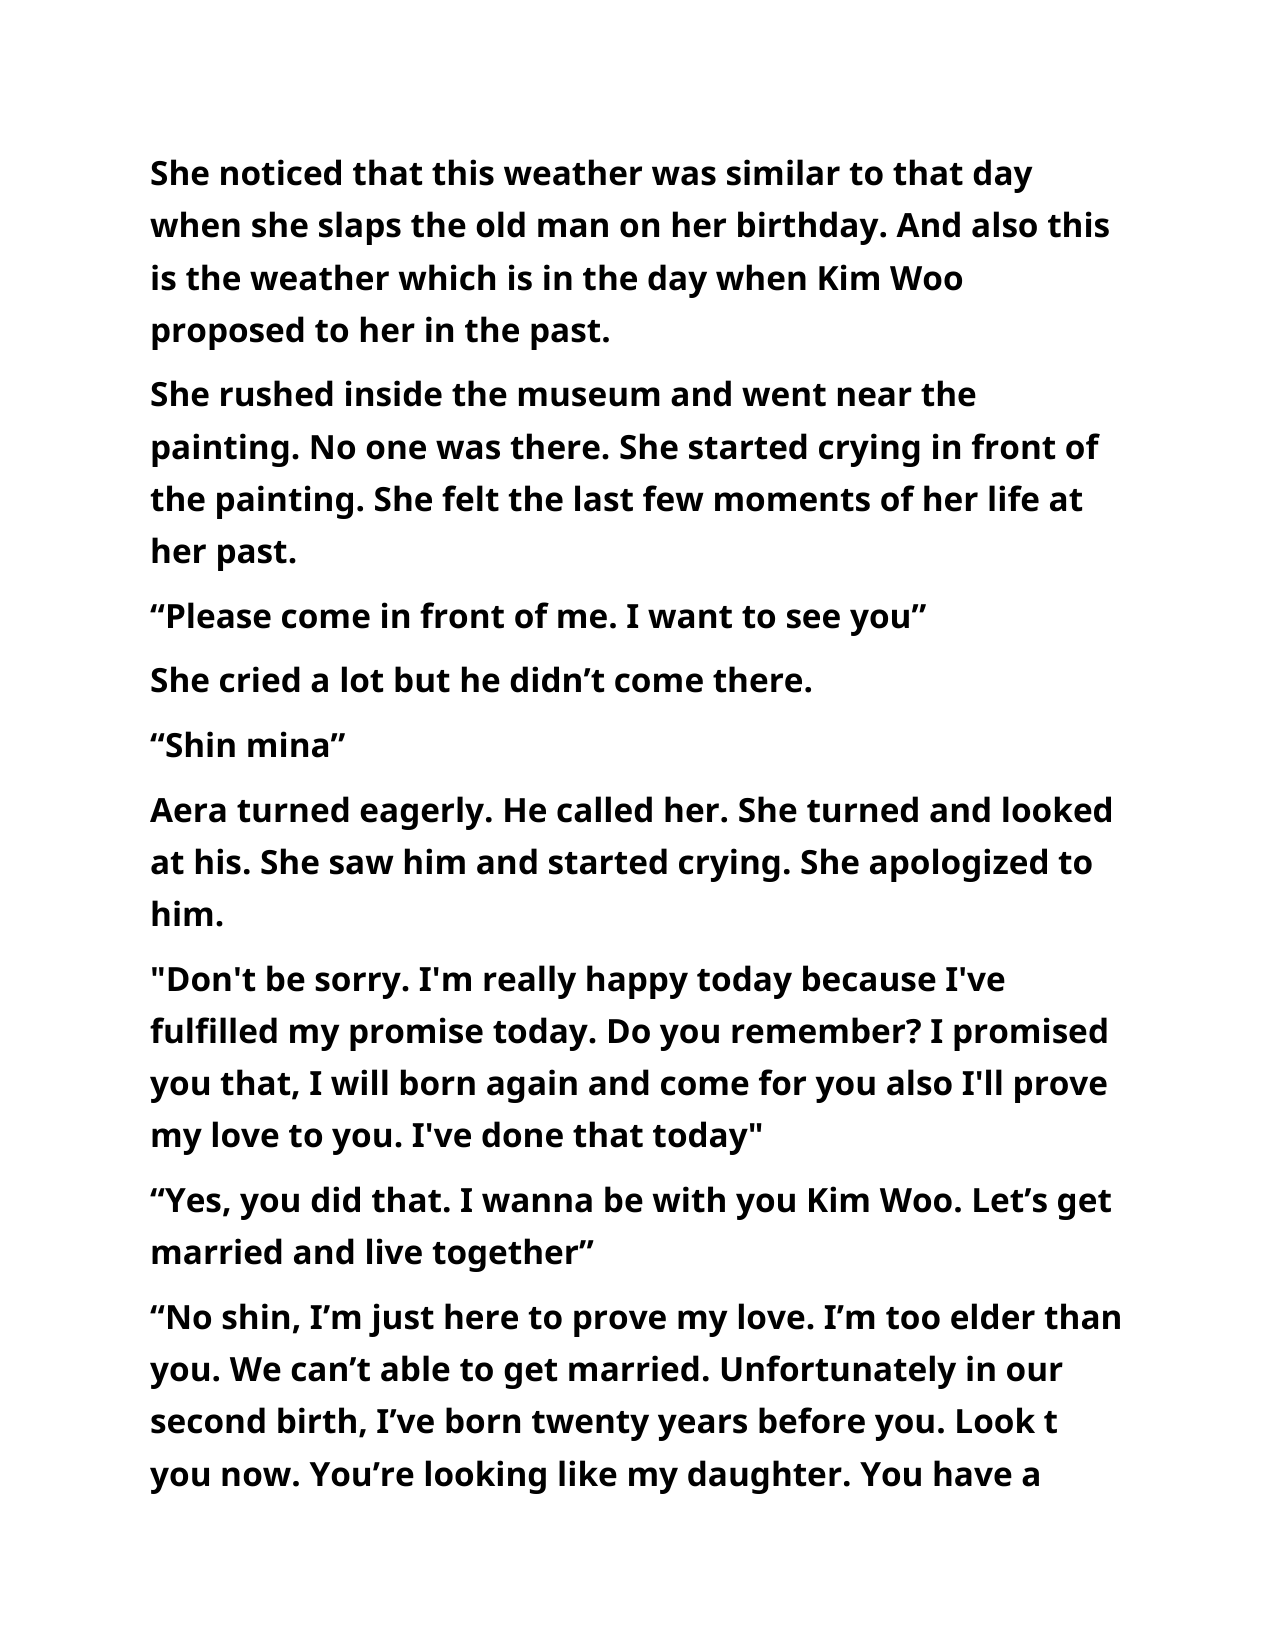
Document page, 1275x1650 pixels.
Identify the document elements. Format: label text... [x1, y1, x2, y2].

text She rushed inside the museum and went near the painting. No one was there. She started crying in front of the painting. She felt the last few moments of her life at her past. [150, 371, 1125, 573]
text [150, 1294, 1125, 1496]
text Aera turned eagerly. He called her. She turned and looked at his. She saw him and started crying. She apologized to him. [150, 787, 1125, 936]
text “Yes, you did that. I wanna be with you Kim Woo. Let’s get married and live together” [150, 1177, 1125, 1274]
text “Please come in front of me. I want to see you” [150, 592, 1125, 638]
text She noticed that this weather was similar to that day when she slaps the old man on her birthday. And also this is the weather which is in the day when Kim Woo proposed to her in the past. [150, 150, 1125, 352]
text She cried a lot but he didn’t come there. [150, 657, 1125, 703]
text "Don't be sorry. I'm really happy today because I've fulfilled my promise today. Do you remember? I promised you that, I will born again and come for you also I'll prove my love to you. I've done that today" [150, 956, 1125, 1158]
text “Shin mina” [150, 722, 1125, 767]
